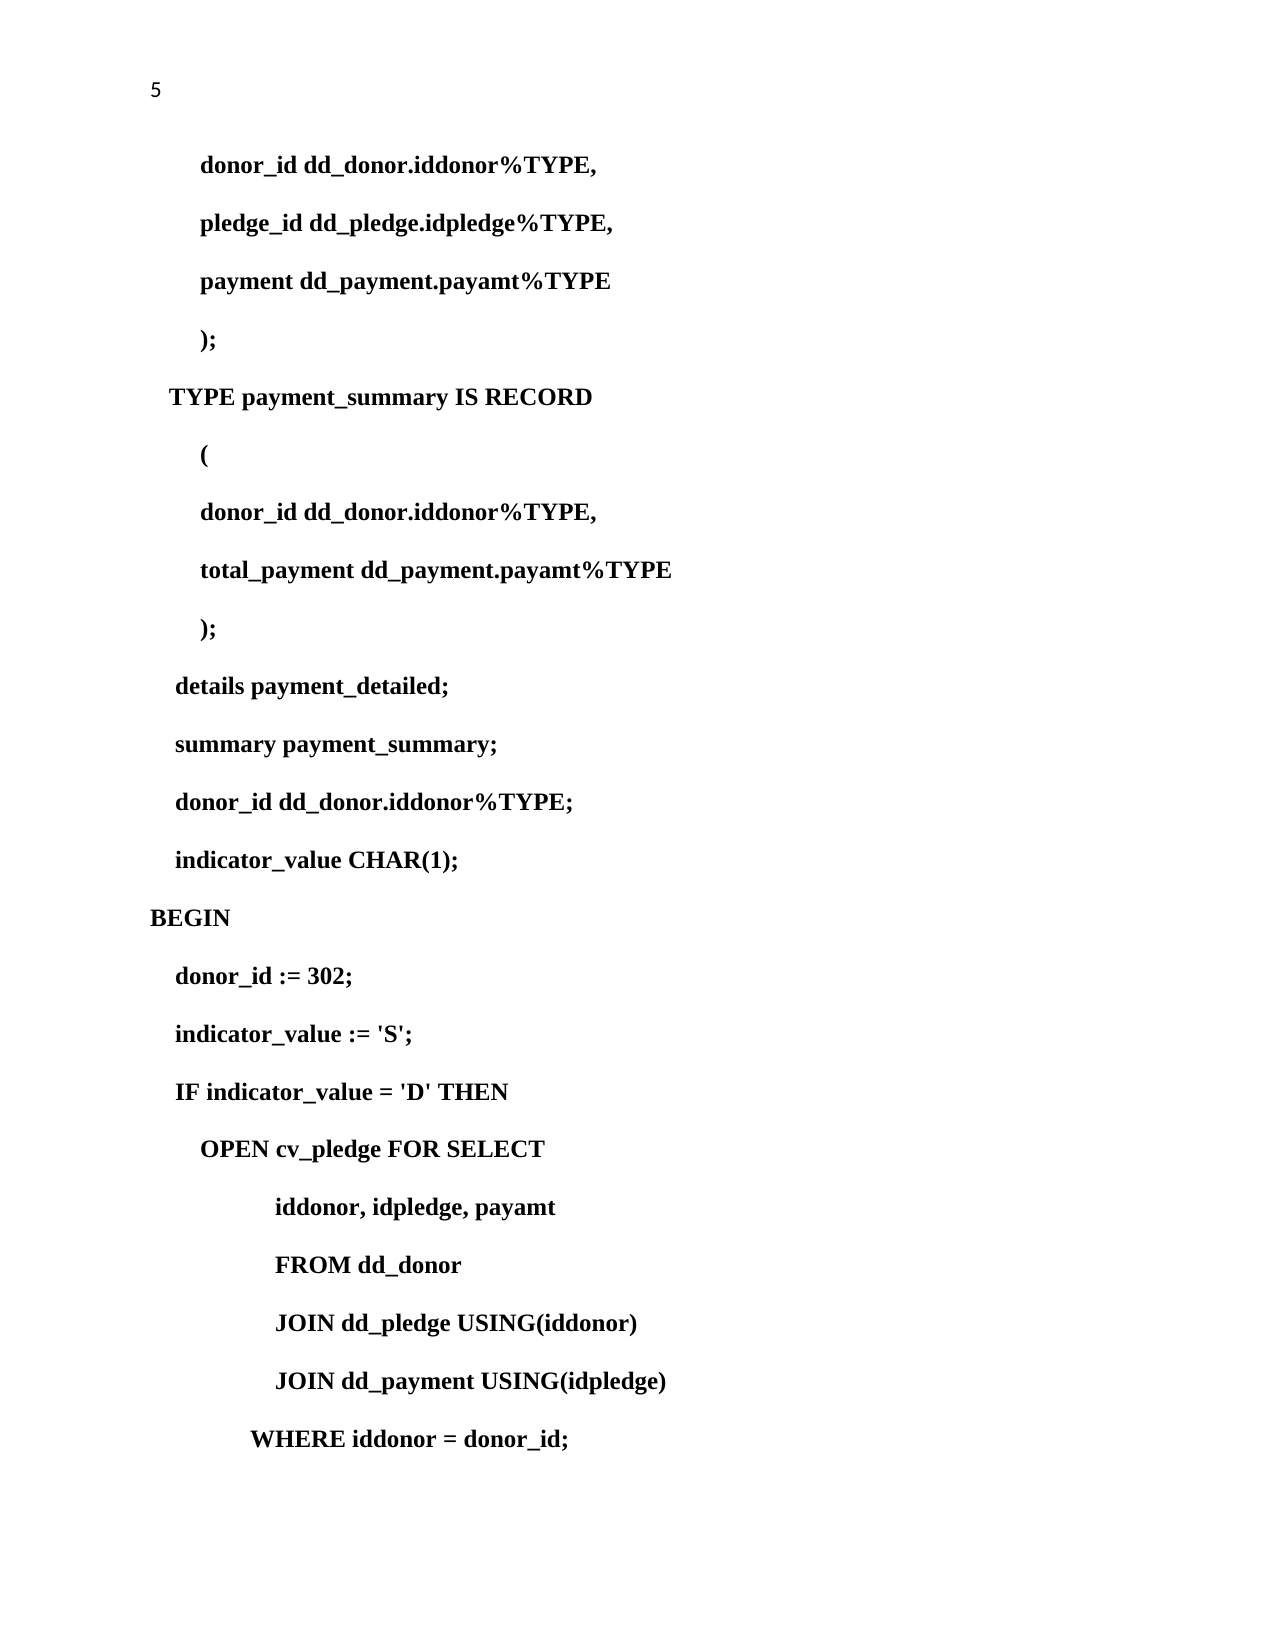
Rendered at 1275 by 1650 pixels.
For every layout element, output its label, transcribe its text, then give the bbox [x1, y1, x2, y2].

text payment dd_payment.payamt%TYPE [150, 266, 1125, 294]
text BEGIN [150, 903, 1125, 932]
text indicator_value := 'S'; [150, 1019, 1125, 1047]
text donor_id dd_donor.iddonor%TYPE, [150, 150, 1125, 179]
text IF indicator_value = 'D' THEN [150, 1077, 1125, 1105]
text details payment_detailed; [150, 671, 1125, 700]
text total_payment dd_payment.payamt%TYPE [150, 555, 1125, 584]
text ); [150, 613, 1125, 642]
text donor_id := 302; [150, 961, 1125, 989]
text ( [150, 439, 1125, 468]
text TYPE payment_summary IS RECORD [150, 382, 1125, 410]
text summary payment_summary; [150, 729, 1125, 758]
text JOIN dd_payment USING(idpledge) [150, 1366, 1125, 1395]
text OPEN cv_pledge FOR SELECT [150, 1134, 1125, 1163]
text FROM dd_donor [150, 1250, 1125, 1279]
text iddonor, idpledge, payamt [150, 1192, 1125, 1221]
text pledge_id dd_pledge.idpledge%TYPE, [150, 208, 1125, 237]
text WHERE iddonor = donor_id; [150, 1424, 1125, 1453]
text donor_id dd_donor.iddonor%TYPE; [150, 787, 1125, 816]
text ); [150, 324, 1125, 352]
text JOIN dd_pledge USING(iddonor) [150, 1308, 1125, 1337]
text indicator_value CHAR(1); [150, 845, 1125, 874]
text donor_id dd_donor.iddonor%TYPE, [150, 497, 1125, 526]
